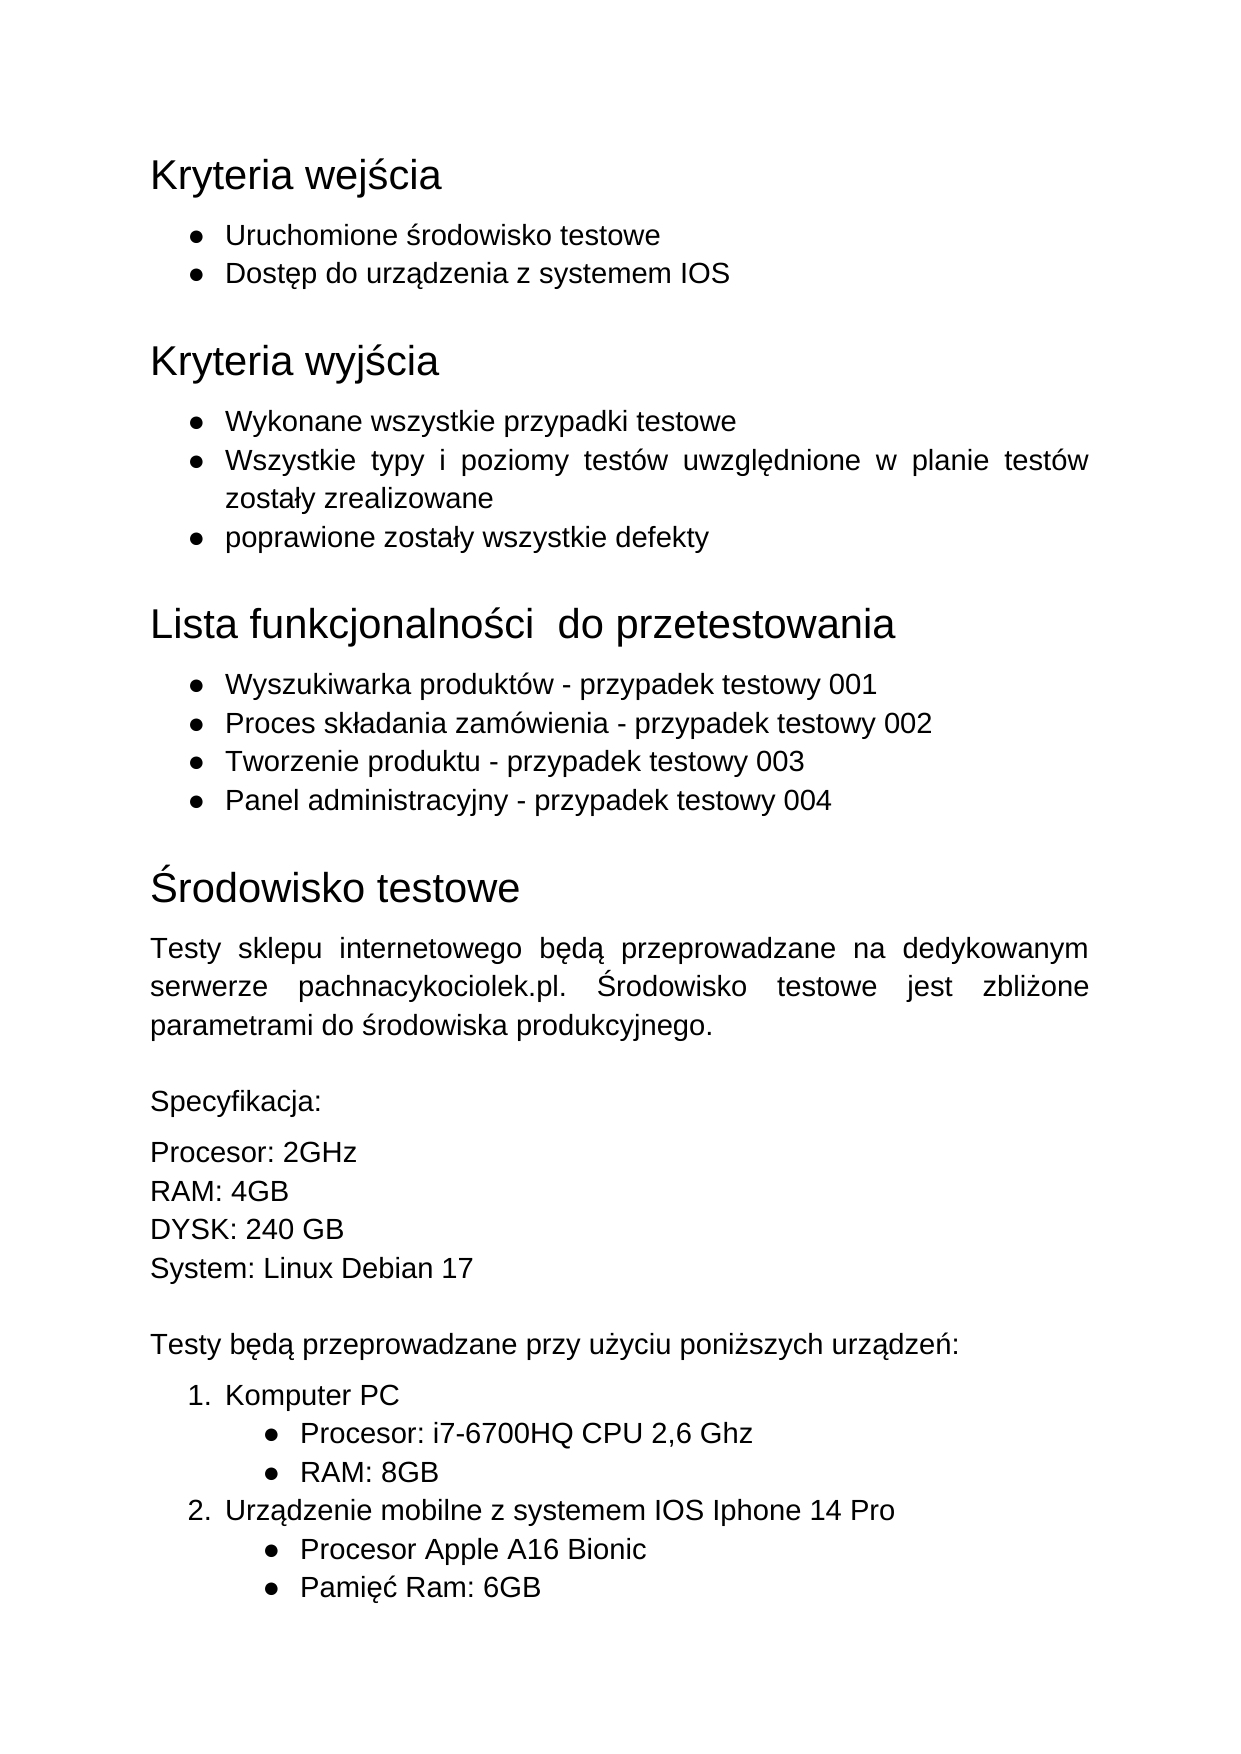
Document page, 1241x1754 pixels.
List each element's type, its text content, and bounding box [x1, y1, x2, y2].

list Panel administracyjny - przypadek testowy 004 [187, 783, 1090, 817]
list Pamięć Ram: 6GB [262, 1570, 1090, 1604]
list Dostęp do urządzenia z systemem IOS [187, 256, 1090, 290]
list Wszystkie typy i poziomy testów uwzględnione w planie testów zostały zrealizowane [187, 442, 1090, 514]
subtitle Testy będą przeprowadzane przy użyciu poniższych urządzeń: [150, 1327, 1090, 1360]
subtitle Środowisko testowe [150, 863, 1090, 911]
subtitle Lista funkcjonalności do przetestowania [150, 600, 1090, 648]
list Tworzenie produktu - przypadek testowy 003 [187, 744, 1090, 778]
text System: Linux Debian 17 [150, 1251, 1090, 1284]
text DYSK: 240 GB [150, 1212, 1090, 1246]
list Uruchomione środowisko testowe [187, 218, 1090, 251]
text Testy sklepu internetowego będą przeprowadzane na dedykowanym serwerze pachnacykociolek.pl. Środowisko testowe jest zbliżone parametrami do środowiska produkcyjnego. [150, 931, 1090, 1041]
list RAM: 8GB [262, 1455, 1090, 1488]
list Proces składania zamówienia - przypadek testowy 002 [187, 706, 1090, 739]
list Komputer PC [187, 1378, 1090, 1411]
list Wyszukiwarka produktów - przypadek testowy 001 [187, 667, 1090, 701]
list Wykonane wszystkie przypadki testowe [187, 404, 1090, 437]
text Procesor: 2GHz [150, 1135, 1090, 1168]
list Procesor: i7-6700HQ CPU 2,6 Ghz [262, 1416, 1090, 1450]
list Urządzenie mobilne z systemem IOS Iphone 14 Pro [187, 1493, 1090, 1527]
subtitle Specyfikacja: [150, 1084, 1090, 1117]
subtitle Kryteria wejścia [150, 150, 1090, 198]
subtitle Kryteria wyjścia [150, 336, 1090, 384]
text RAM: 4GB [150, 1173, 1090, 1207]
list poprawione zostały wszystkie defekty [187, 519, 1090, 553]
list Procesor Apple A16 Bionic [262, 1532, 1090, 1565]
